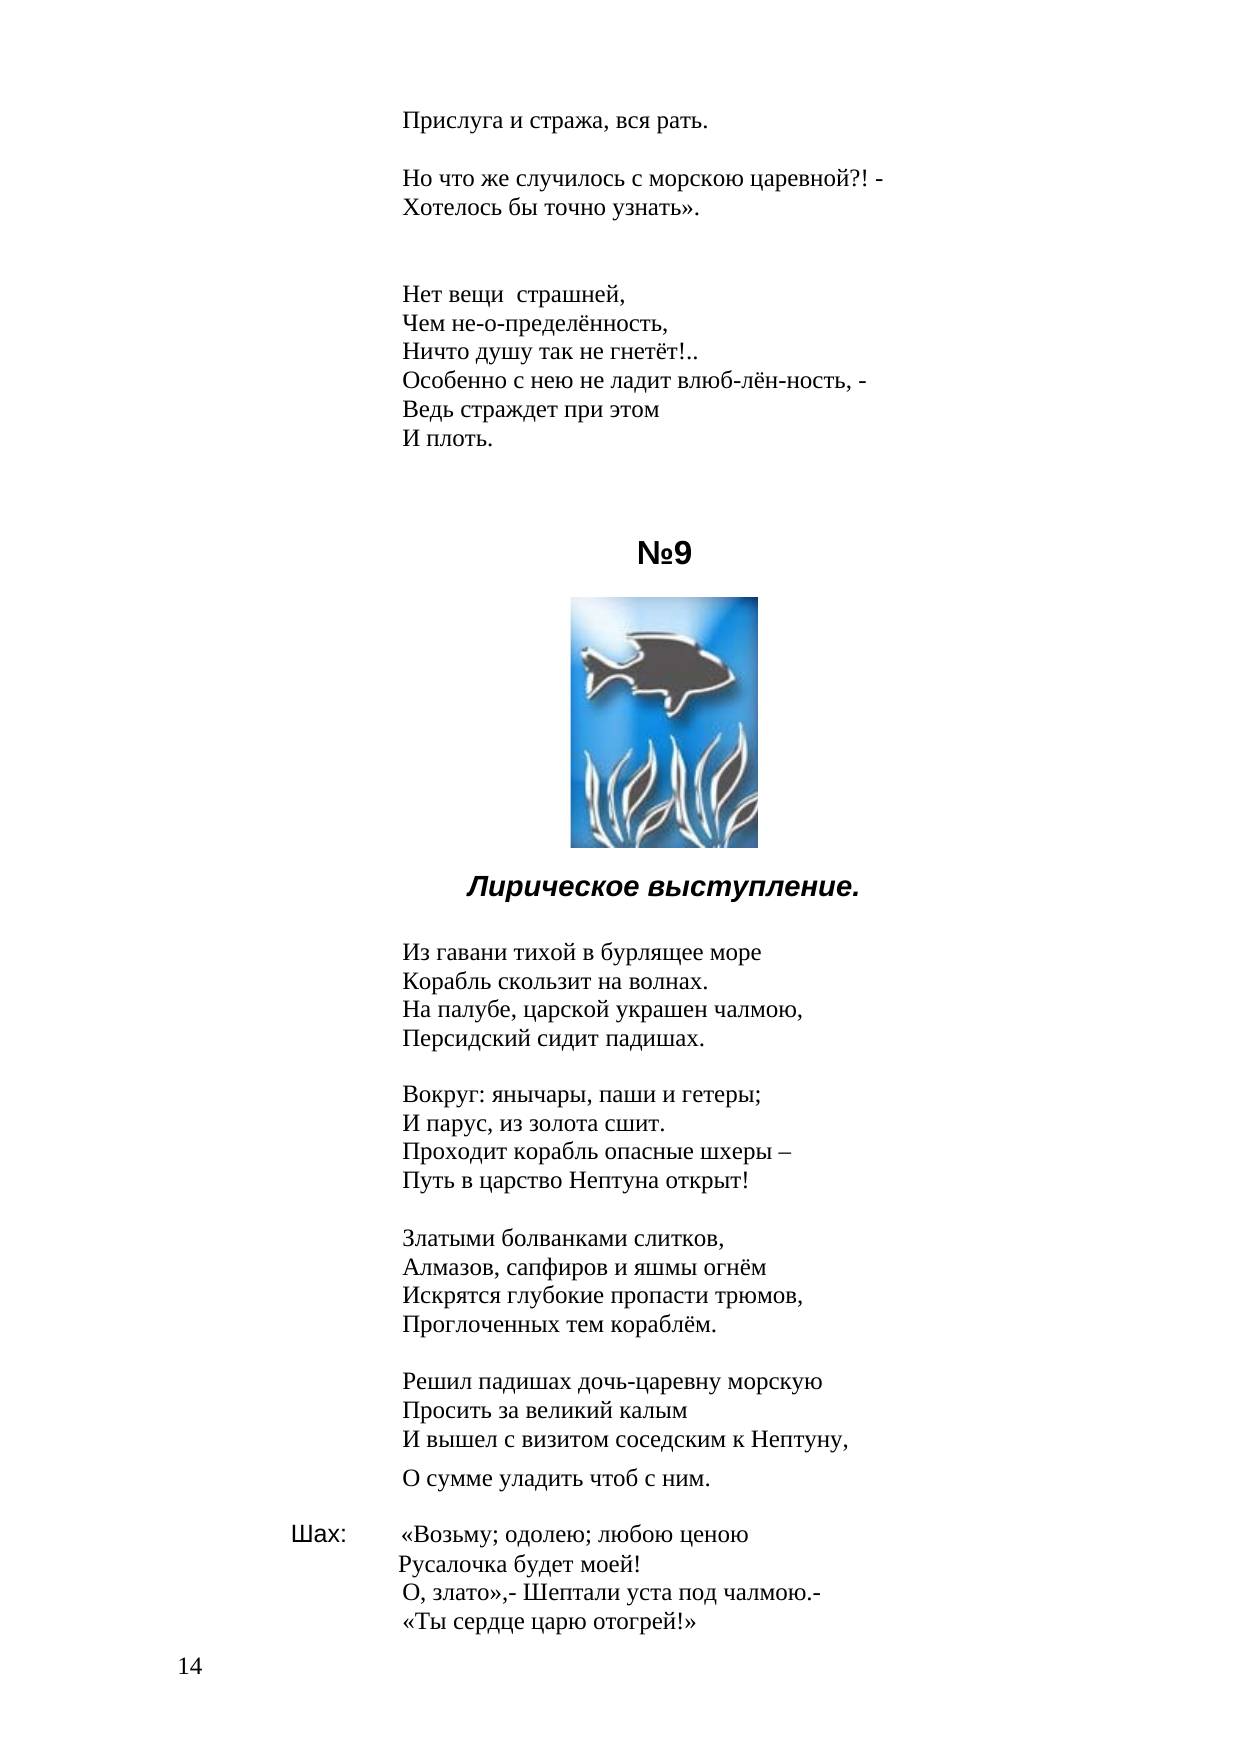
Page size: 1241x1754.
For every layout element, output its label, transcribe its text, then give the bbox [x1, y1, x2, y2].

text Златыми болванками слитков, Алмазов, сапфиров и яшмы огнём Искрятся глубокие пропасти трюмов, Проглоченных тем кораблём. [402, 1223, 806, 1338]
subtitle №9 [290, 533, 1039, 571]
text Вокруг: янычары, паши и гетеры; И парус, из золота сшит. [402, 1080, 764, 1137]
subtitle Лирическое выступление. [468, 615, 1069, 902]
text Особенно с нею не ладит влюб-лён-ность, - [402, 365, 1069, 394]
picture [570, 597, 758, 615]
text «Ты сердце царю отогрей!» [402, 1606, 1069, 1635]
text Путь в царство Нептуна открыт! [402, 1166, 1069, 1194]
text Ничто душу так не гнетёт!.. [402, 337, 1069, 365]
text Шах: «Возьму; одолею; любою ценою Русалочка будет моей! [290, 1519, 749, 1578]
text Решил падишах дочь-царевну морскую Просить за великий калым [402, 1367, 858, 1423]
text Ведь страждет при этом И плоть. [402, 394, 662, 451]
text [402, 106, 711, 134]
text Проходит корабль опасные шхеры – [402, 1137, 1069, 1166]
text О, злато»,- Шептали уста под чалмою.- [402, 1579, 1069, 1606]
text Нет вещи страшней, Чем не-о-пределённость, [402, 279, 669, 337]
text О сумме уладить чтоб с ним. [402, 1463, 1069, 1492]
text И вышел с визитом соседским к Нептуну, [402, 1424, 1069, 1453]
text Из гавани тихой в бурлящее море Корабль скользит на волнах. [402, 937, 764, 994]
text На палубе, царской украшен чалмою, Персидский сидит падишах. [402, 994, 806, 1052]
text Но что же случилось с морскою царевной?! -Хотелось бы точно узнать». [402, 164, 916, 221]
